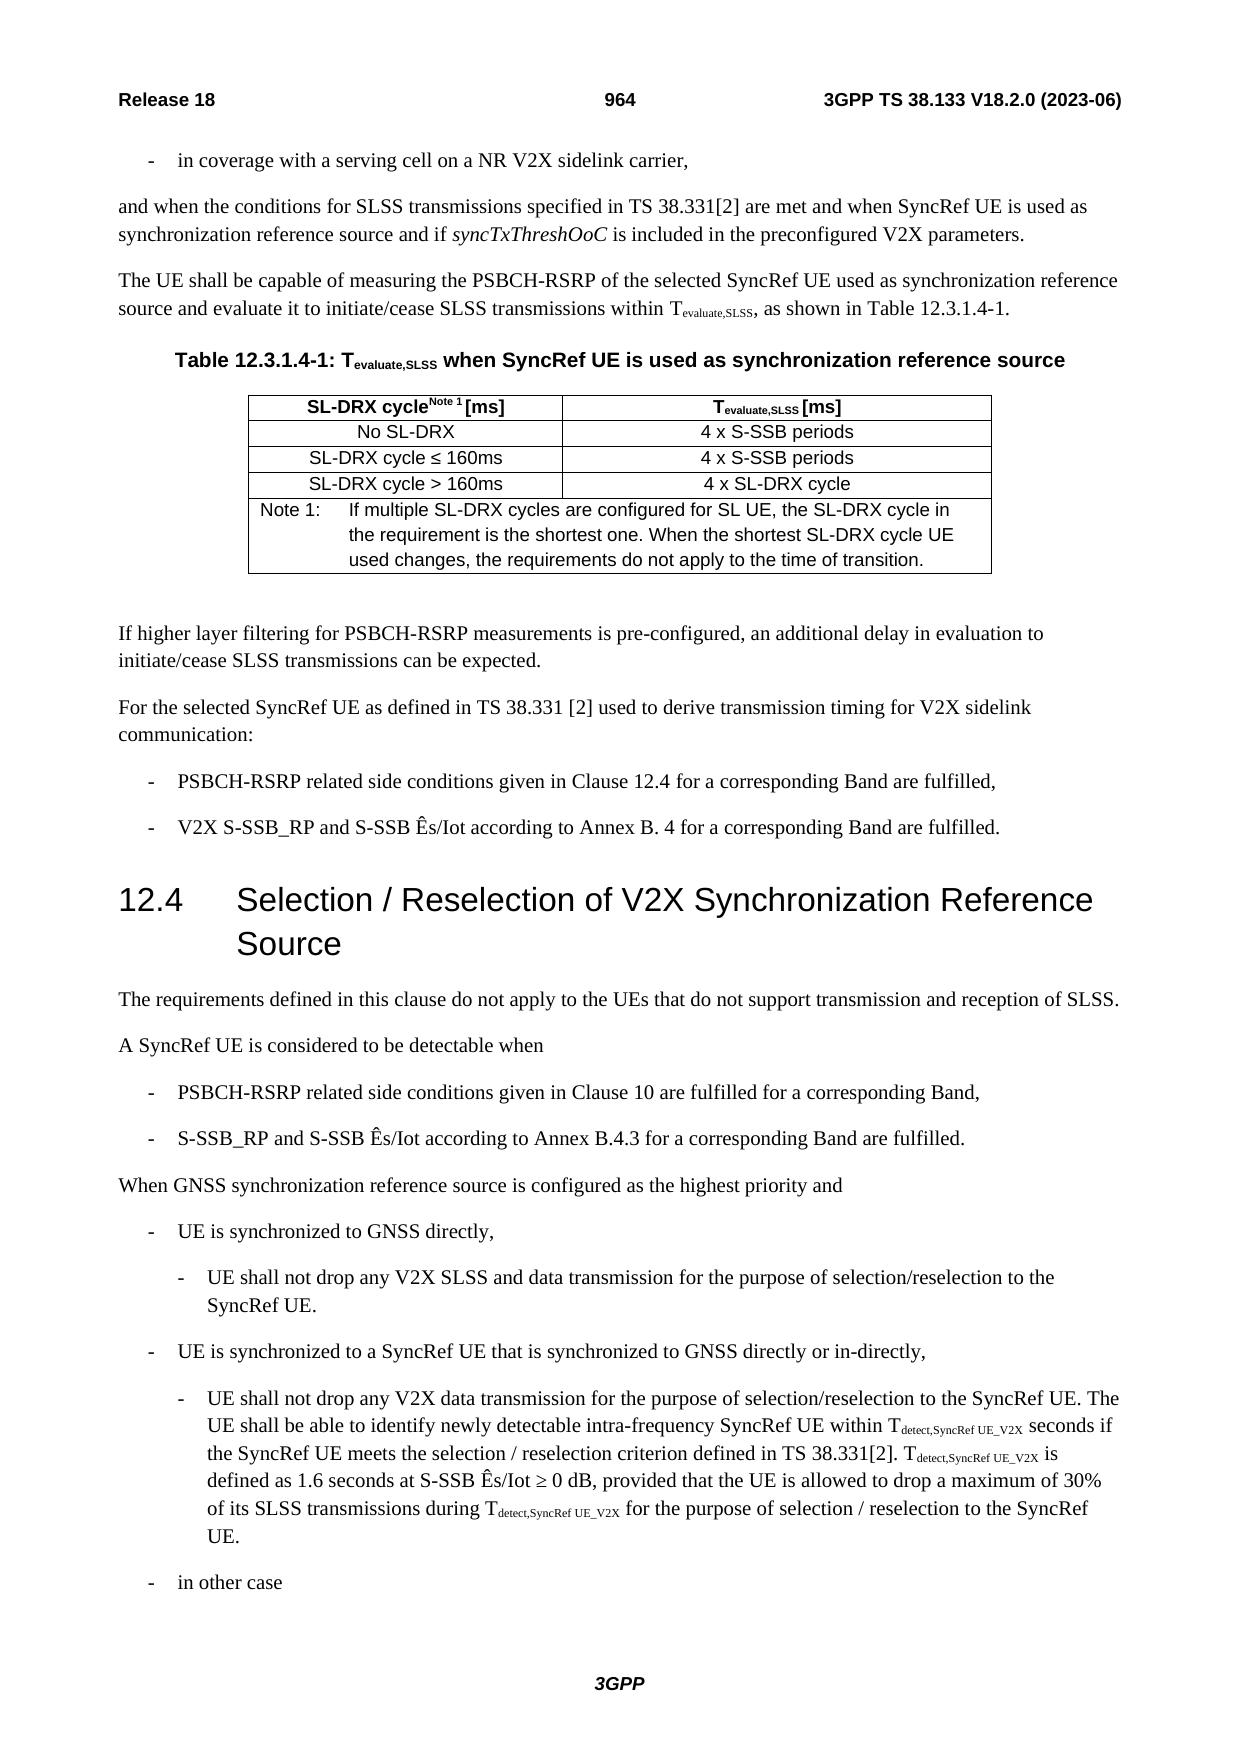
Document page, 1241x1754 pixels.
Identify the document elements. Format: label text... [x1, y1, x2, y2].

table_header SL-DRX cycleNote 1 [ms] [249, 396, 562, 420]
text When GNSS synchronization reference source is configured as the highest priority and [118, 1172, 1122, 1197]
table_cell 4 x S-SSB periods [563, 447, 991, 472]
text - V2X S-SSB_RP and S-SSB Ês/Iot according to Annex B. 4 for a corresponding Band are fulfilled. [148, 815, 1122, 839]
table_cell SL-DRX cycle ≤ 160ms [249, 447, 562, 472]
table_cell Note 1: If multiple SL-DRX cycles are configured for SL UE, the SL-DRX cycle in the requirement is the shortest one. When the shortest SL-DRX cycle UE used changes, the requirements do not apply to the time of transition. [249, 499, 991, 573]
text The requirements defined in this clause do not apply to the UEs that do not support transmission and reception of SLSS. [118, 987, 1122, 1011]
text - in other case [148, 1570, 1122, 1594]
table_cell No SL-DRX [249, 421, 562, 446]
table_header Tevaluate,SLSS [ms] [563, 396, 991, 420]
text Table 12.3.1.4-1: Tevaluate,SLSS when SyncRef UE is used as synchronization reference source [118, 348, 1122, 372]
text - UE is synchronized to GNSS directly, [148, 1219, 1122, 1243]
table_cell 4 x SL-DRX cycle [563, 473, 991, 498]
text A SyncRef UE is considered to be detectable when [118, 1033, 1122, 1057]
text - PSBCH-RSRP related side conditions given in Clause 10 are fulfilled for a corresponding Band, [148, 1080, 1122, 1104]
text and when the conditions for SLSS transmissions specified in TS 38.331[2] are met and when SyncRef UE is used as synchronization reference source and if syncTxThreshOoC is included in the preconfigured V2X parameters. [118, 194, 1122, 246]
text If higher layer filtering for PSBCH-RSRP measurements is pre-configured, an additional delay in evaluation to initiate/cease SLSS transmissions can be expected. [118, 621, 1122, 672]
text - UE shall not drop any V2X data transmission for the purpose of selection/reselection to the SyncRef UE. The UE shall be able to identify newly detectable intra-frequency SyncRef UE within Tdetect,SyncRef UE_V2X seconds if the SyncRef UE meets the selection / reselection criterion defined in TS 38.331[2]. Tdetect,SyncRef UE_V2X is defined as 1.6 seconds at S-SSB Ês/Iot ≥ 0 dB, provided that the UE is allowed to drop a maximum of 30% of its SLSS transmissions during Tdetect,SyncRef UE_V2X for the purpose of selection / reselection to the SyncRef UE. [177, 1386, 1122, 1548]
text For the selected SyncRef UE as defined in TS 38.331 [2] used to derive transmission timing for V2X sidelink communication: [118, 694, 1122, 746]
text - PSBCH-RSRP related side conditions given in Clause 12.4 for a corresponding Band are fulfilled, [148, 768, 1122, 793]
text The UE shall be capable of measuring the PSBCH-RSRP of the selected SyncRef UE used as synchronization reference source and evaluate it to initiate/cease SLSS transmissions within Tevaluate,SLSS, as shown in Table 12.3.1.4-1. [118, 268, 1122, 320]
subtitle 12.4 Selection / Reselection of V2X Synchronization Reference Source [118, 880, 1122, 963]
table_cell 4 x S-SSB periods [563, 421, 991, 446]
text - UE is synchronized to a SyncRef UE that is synchronized to GNSS directly or in-directly, [148, 1339, 1122, 1363]
text - S-SSB_RP and S-SSB Ês/Iot according to Annex B.4.3 for a corresponding Band are fulfilled. [148, 1126, 1122, 1150]
text - in coverage with a serving cell on a NR V2X sidelink carrier, [148, 148, 1122, 172]
text - UE shall not drop any V2X SLSS and data transmission for the purpose of selection/reselection to the SyncRef UE. [177, 1265, 1122, 1317]
table_cell SL-DRX cycle > 160ms [249, 473, 562, 498]
